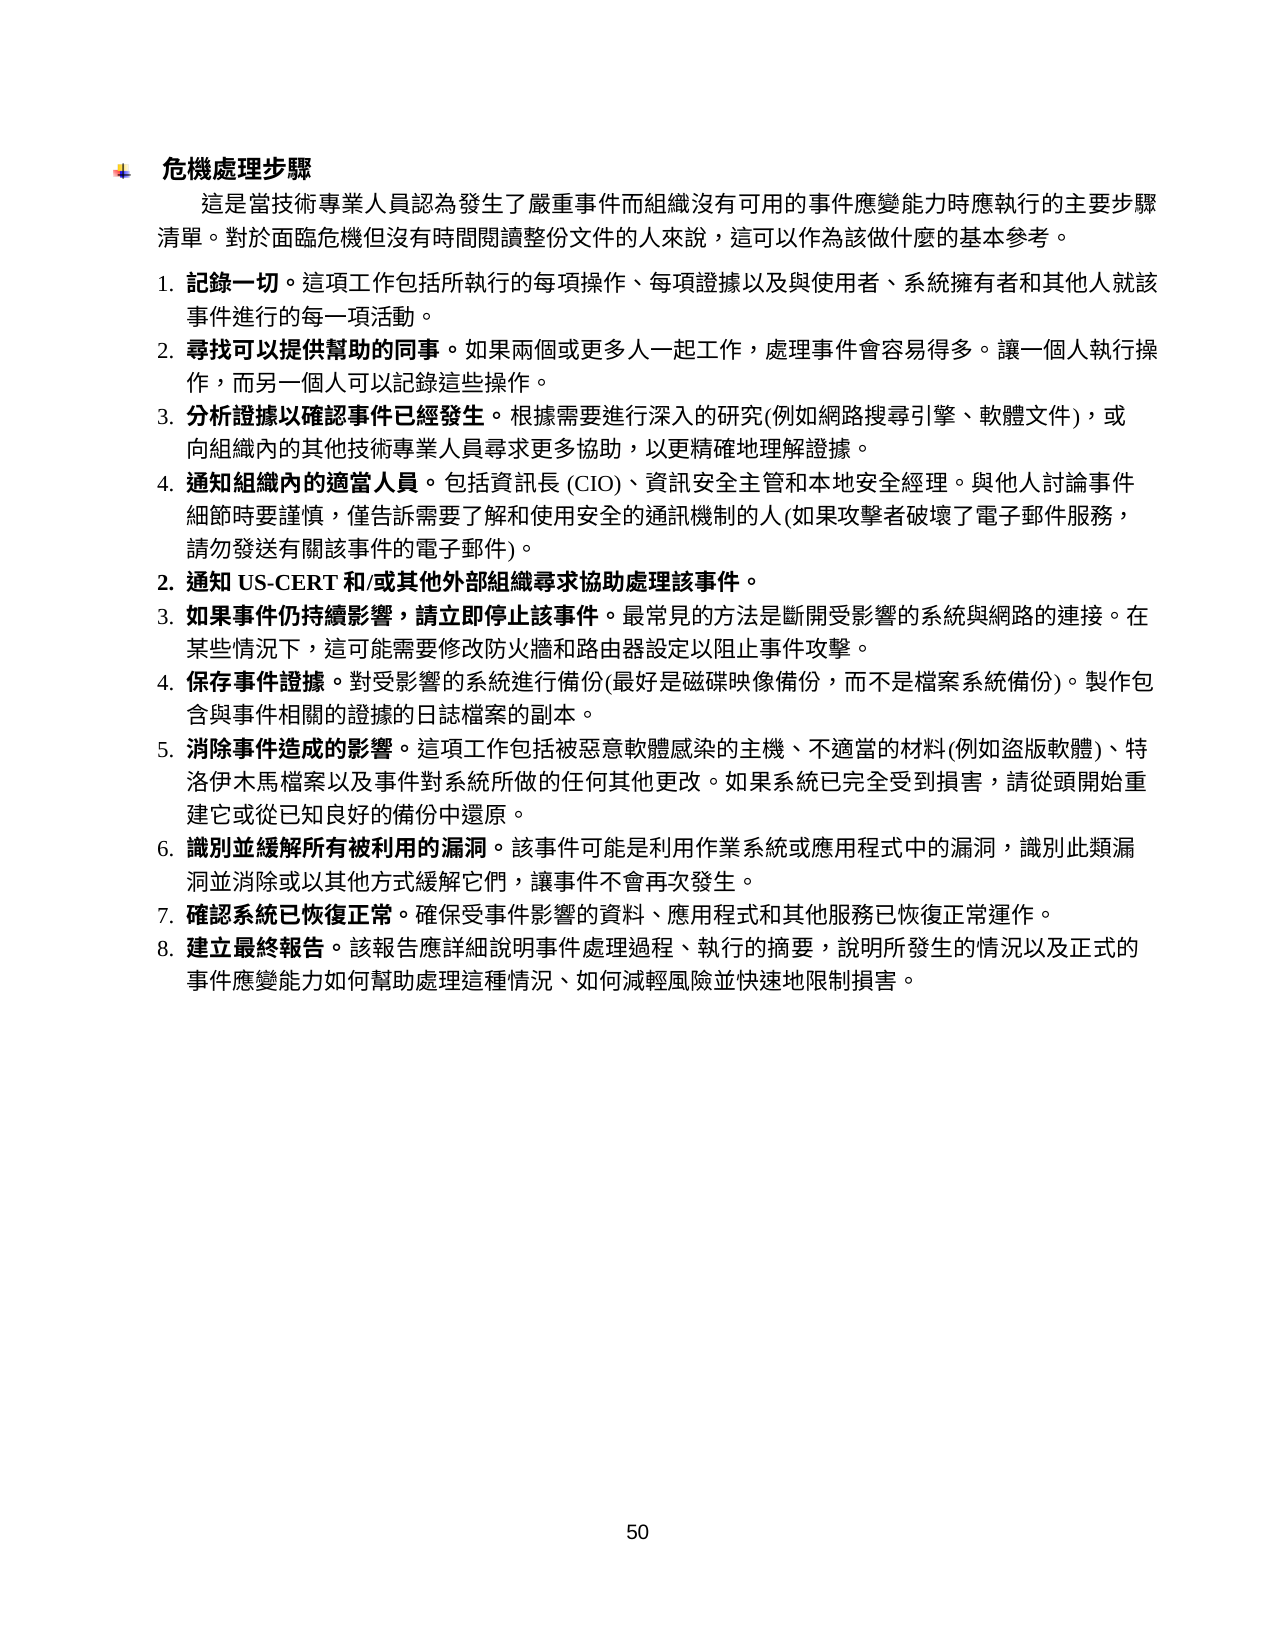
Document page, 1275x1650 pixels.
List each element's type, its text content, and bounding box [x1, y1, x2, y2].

list 確認系統已恢復正常。確保受事件影響的資料、應用程式和其他服務已恢復正常運作。 [157, 897, 1108, 930]
text 這是當技術專業人員認為發生了嚴重事件而組織沒有可用的事件應變能力時應執行的主要步驟清單。對於面臨危機但沒有時間閱讀整份文件的人來說，這可以作為該做什麼的基本參考。 [157, 186, 1161, 253]
list 識別並緩解所有被利用的漏洞。該事件可能是利用作業系統或應用程式中的漏洞，識別此類漏洞並消除或以其他方式緩解它們，讓事件不會再次發生。 [157, 830, 1137, 897]
picture [113, 162, 131, 179]
list 記錄一切。這項工作包括所執行的每項操作、每項證據以及與使用者、系統擁有者和其他人就該事件進行的每一項活動。 [157, 265, 1161, 332]
list 如果事件仍持續影響，請立即停止該事件。最常見的方法是斷開受影響的系統與網路的連接。在某些情況下，這可能需要修改防火牆和路由器設定以阻止事件攻擊。 [157, 597, 1149, 664]
list 通知 US-CERT 和/或其他外部組織尋求協助處理該事件。 [157, 564, 1162, 597]
list 危機處理步驟 [112, 150, 1151, 186]
list 通知組織內的適當人員。包括資訊長 (CIO)、資訊安全主管和本地安全經理。與他人討論事件細節時要謹慎，僅告訴需要了解和使用安全的通訊機制的人(如果攻擊者破壞了電子郵件服務，請勿發送有關該事件的電子郵件)。 [157, 464, 1137, 564]
list 建立最終報告。該報告應詳細說明事件處理過程、執行的摘要，說明所發生的情況以及正式的事件應變能力如何幫助處理這種情況、如何減輕風險並快速地限制損害。 [157, 930, 1142, 996]
list 保存事件證據。對受影響的系統進行備份(最好是磁碟映像備份，而不是檔案系統備份)。製作包含與事件相關的證據的日誌檔案的副本。 [157, 664, 1154, 730]
list 消除事件造成的影響。這項工作包括被惡意軟體感染的主機、不適當的材料(例如盜版軟體)、特洛伊木馬檔案以及事件對系統所做的任何其他更改。如果系統已完全受到損害，請從頭開始重建它或從已知良好的備份中還原。 [157, 730, 1148, 830]
list 尋找可以提供幫助的同事。如果兩個或更多人一起工作，處理事件會容易得多。讓一個人執行操作，而另一個人可以記錄這些操作。 [157, 332, 1161, 398]
list 分析證據以確認事件已經發生。根據需要進行深入的研究(例如網路搜尋引擎、軟體文件)，或向組織內的其他技術專業人員尋求更多協助，以更精確地理解證據。 [157, 398, 1126, 464]
